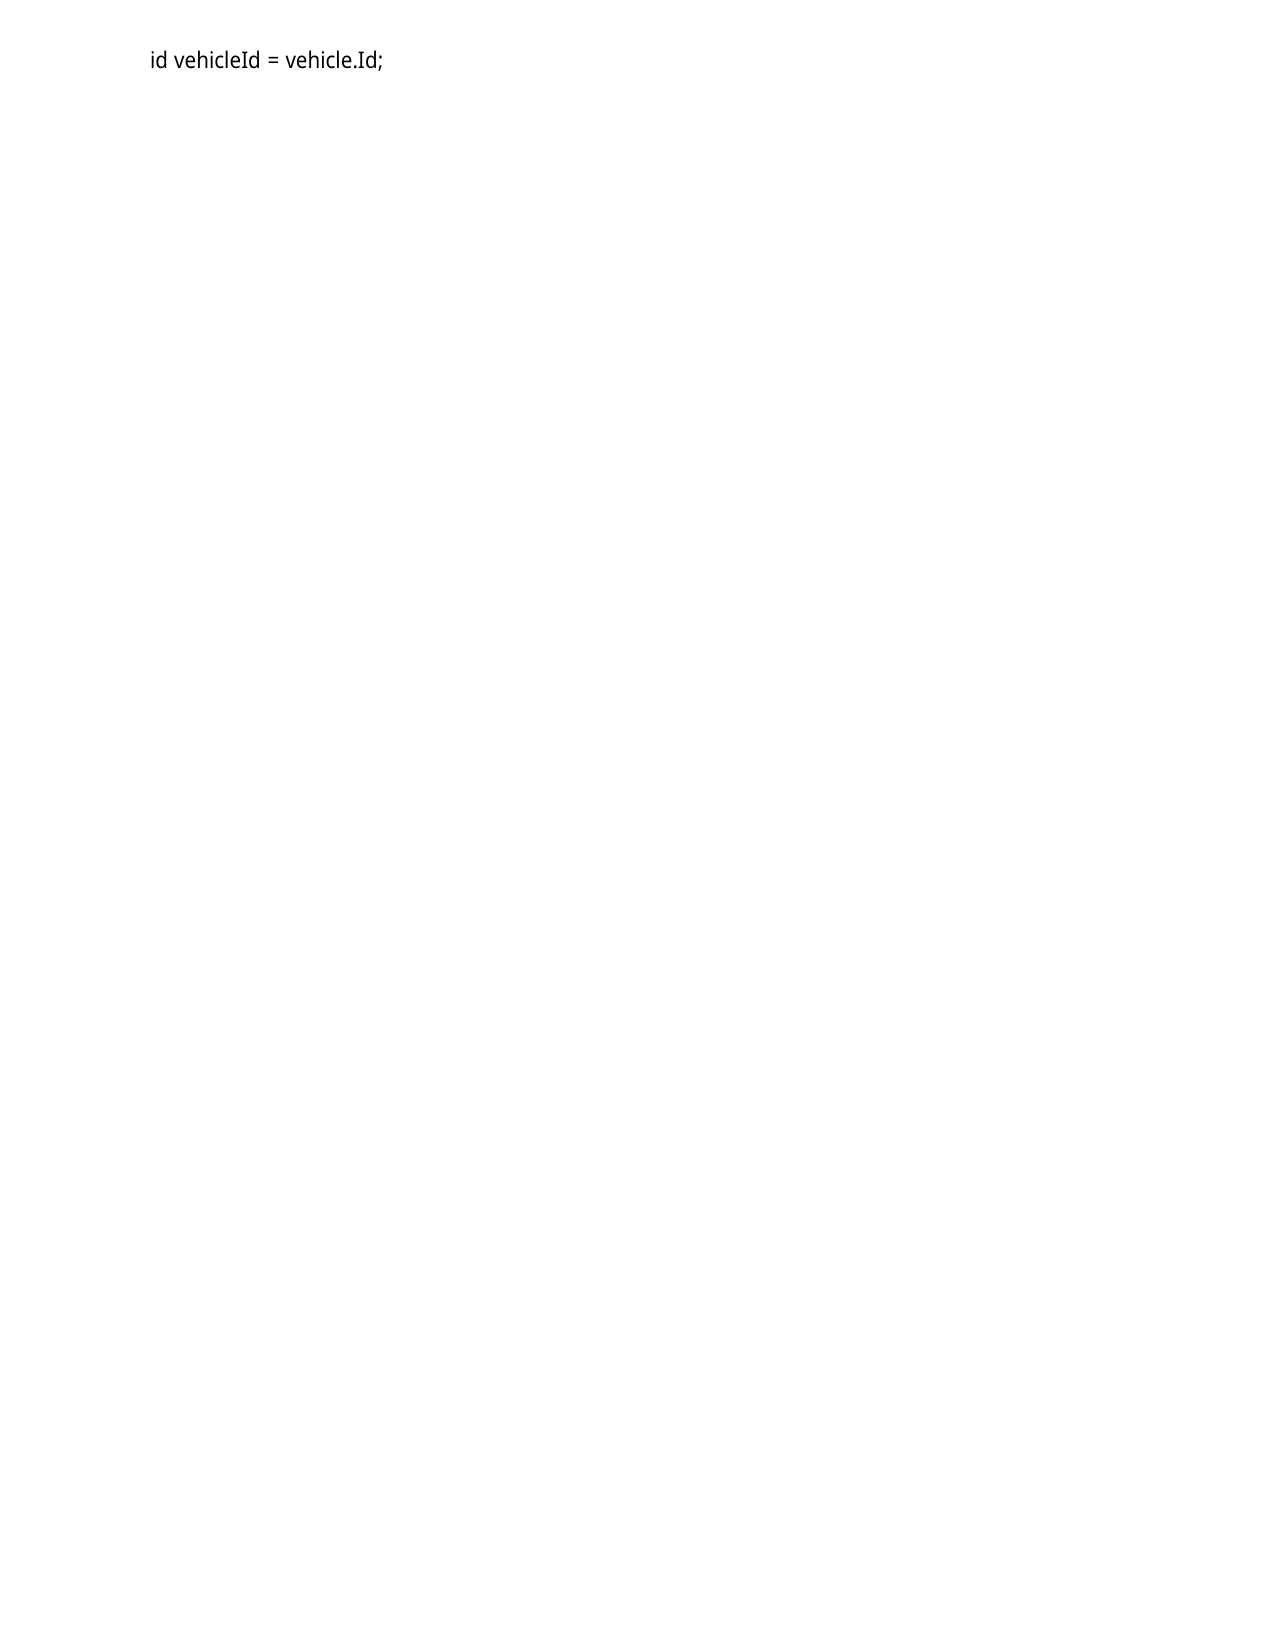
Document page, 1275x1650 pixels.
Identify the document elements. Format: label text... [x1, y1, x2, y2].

text id vehicleId = vehicle.Id; [150, 44, 1131, 75]
